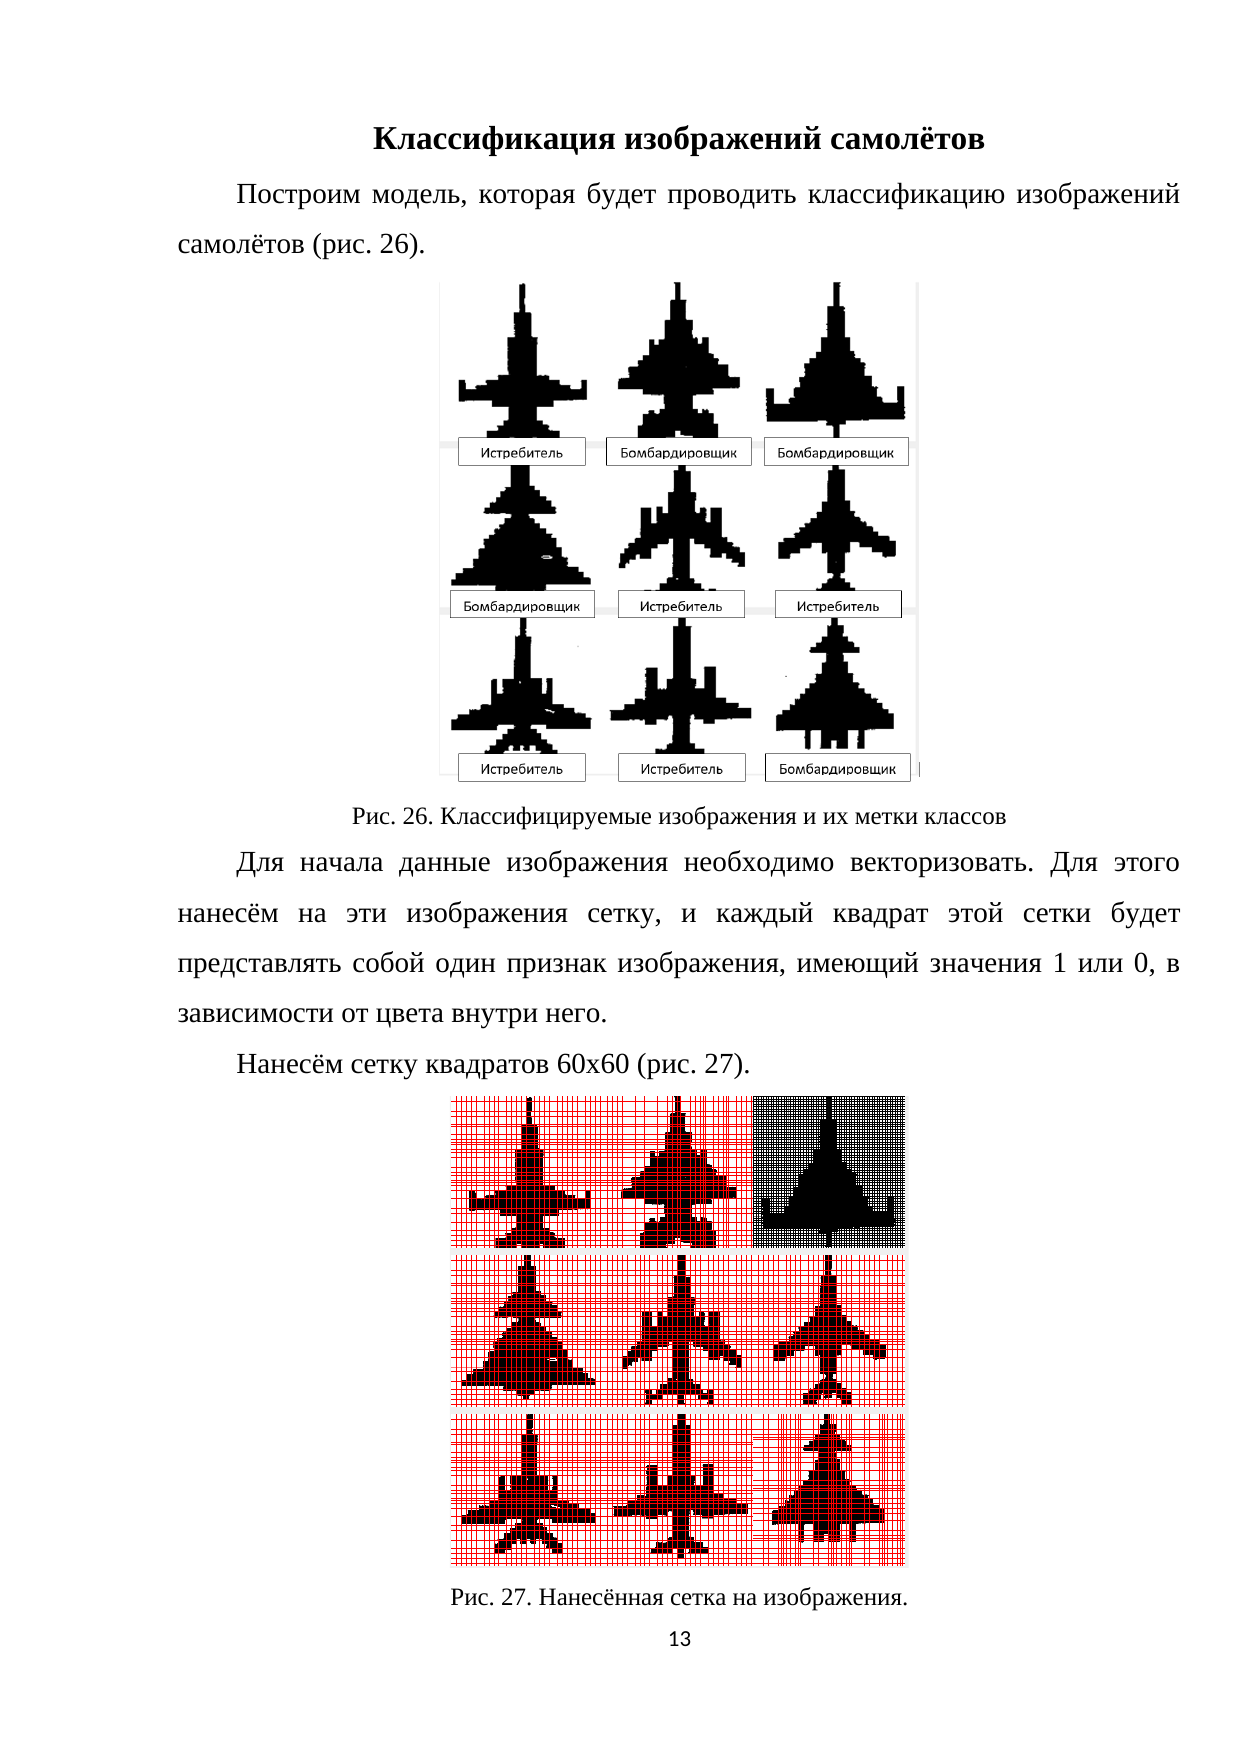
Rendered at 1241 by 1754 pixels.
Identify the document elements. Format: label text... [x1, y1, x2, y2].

text Нанесём сетку квадратов 60х60 (рис. 27). [177, 1046, 1181, 1079]
picture [436, 276, 923, 787]
text Классификация изображений самолётов [177, 118, 1181, 156]
picture [449, 1096, 909, 1568]
text Для начала данные изображения необходимо векторизовать. Для этого нанесём на эти изображения сетку, и каждый квадрат этой сетки будет представлять собой один признак изображения, имеющий значения 1 или 0, в зависимости от цвета внутри него. [177, 844, 1181, 1029]
text Рис. 27. Нанесённая сетка на изображения. [177, 1582, 1181, 1611]
text Рис. 26. Классифицируемые изображения и их метки классов [177, 801, 1181, 830]
text Построим модель, которая будет проводить классификацию изображений самолётов (рис. 26). [177, 176, 1181, 260]
